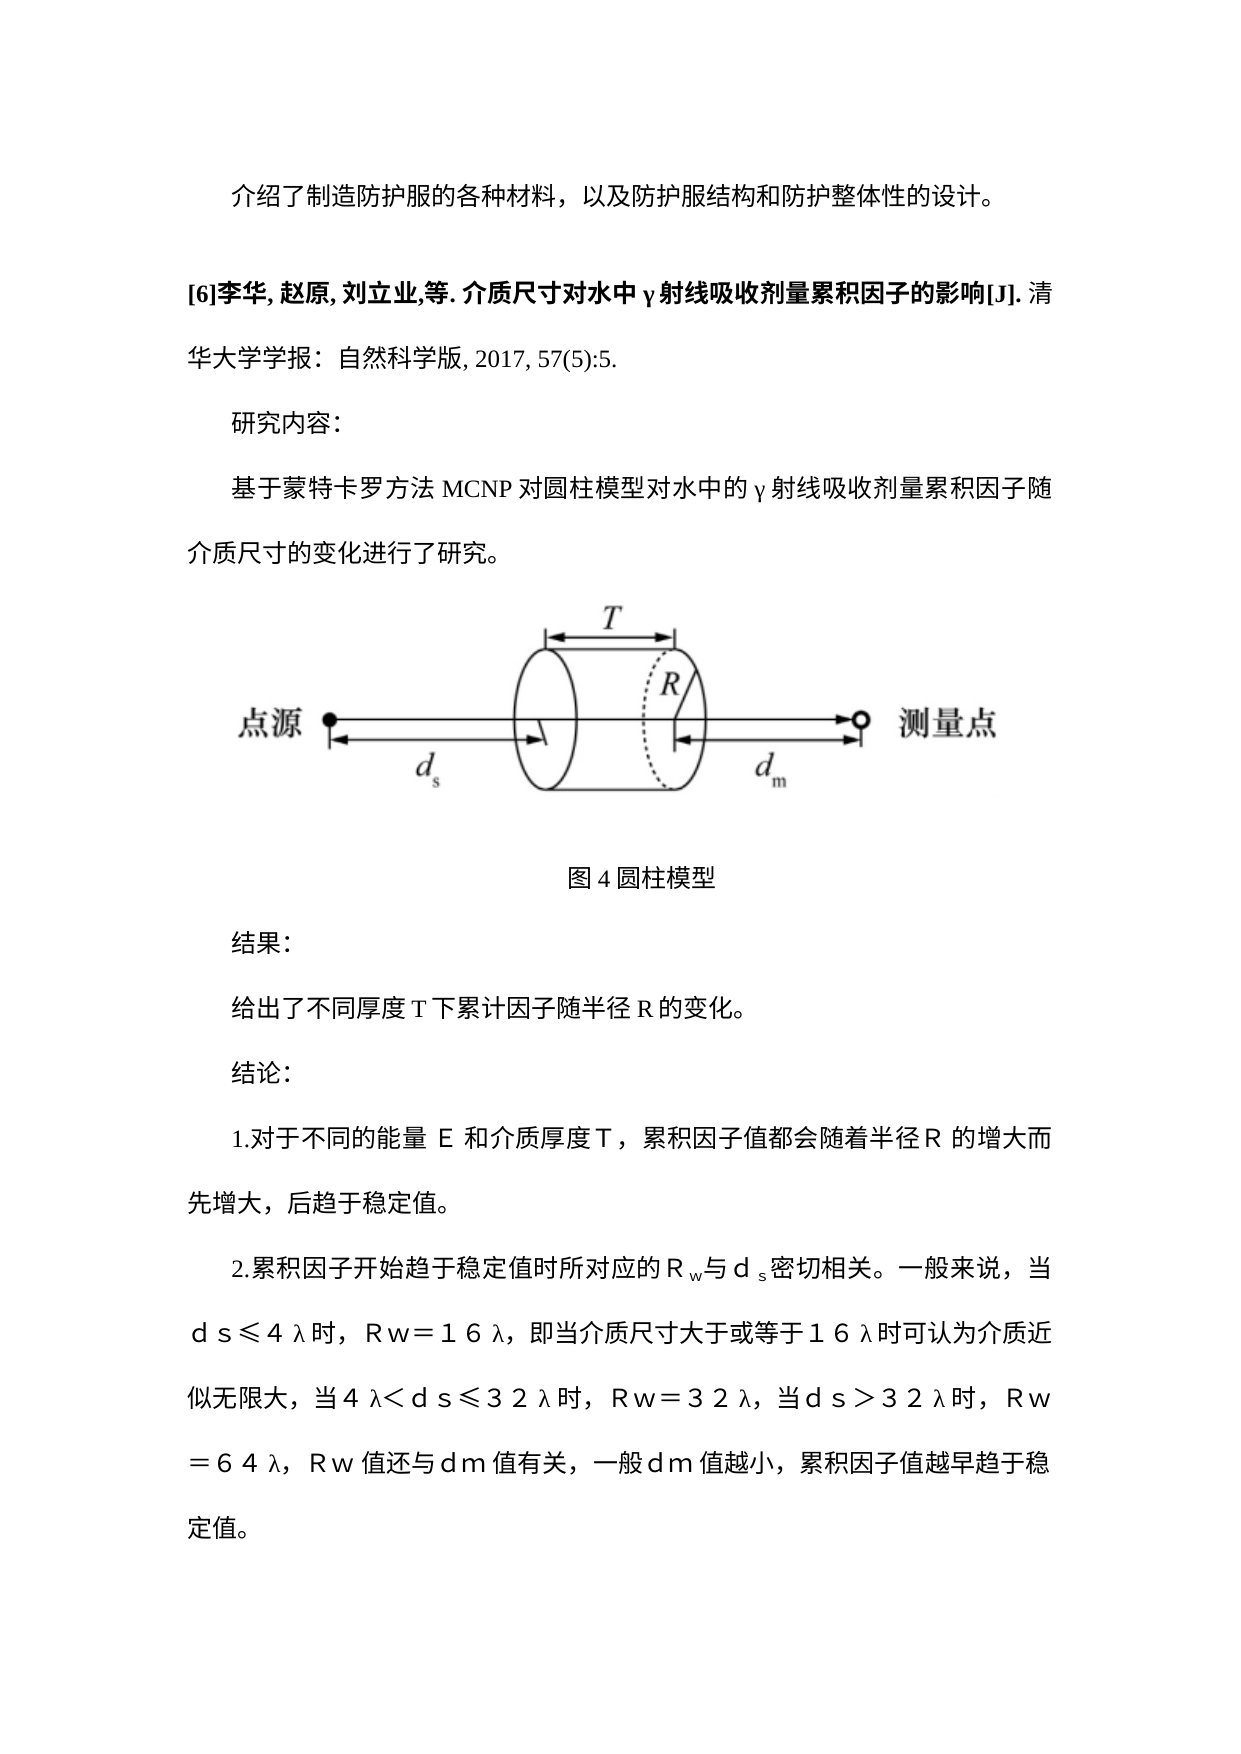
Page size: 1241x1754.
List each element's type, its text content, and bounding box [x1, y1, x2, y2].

picture [209, 584, 1031, 821]
list 基于蒙特卡罗方法MCNP对圆柱模型对水中的γ射线吸收剂量累积因子随介质尺寸的变化进行了研究。 [187, 454, 1053, 584]
list 2.累积因子开始趋于稳定值时所对应的Ｒｗ与ｄｓ密切相关。一般来说，当ｄｓ≤４λ 时，Ｒｗ＝１６λ，即当介质尺寸大于或等于１６λ时可认为介质近似无限大，当４λ＜ｄｓ≤３２λ 时，Ｒｗ＝３２λ，当ｄｓ＞３２λ 时，Ｒｗ＝６４λ，Ｒｗ 值还与ｄｍ 值有关，一般ｄｍ 值越小，累积因子值越早趋于稳定值。 [187, 1234, 1053, 1559]
list 研究内容： [187, 389, 1053, 454]
list 图4 圆柱模型 [187, 844, 1053, 909]
list 结论： [187, 1039, 1053, 1104]
list 1.对于不同的能量 Ｅ 和介质厚度Ｔ，累积因子值都会随着半径Ｒ 的增大而先增大，后趋于稳定值。 [187, 1104, 1053, 1234]
list 给出了不同厚度T下累计因子随半径R的变化。 [187, 974, 1053, 1039]
list [6]李华, 赵原, 刘立业,等. 介质尺寸对水中γ射线吸收剂量累积因子的影响[J]. 清华大学学报：自然科学版, 2017, 57(5):5. [187, 259, 1053, 389]
list 结果： [187, 909, 1053, 974]
list 介绍了制造防护服的各种材料，以及防护服结构和防护整体性的设计。 [187, 162, 1053, 227]
